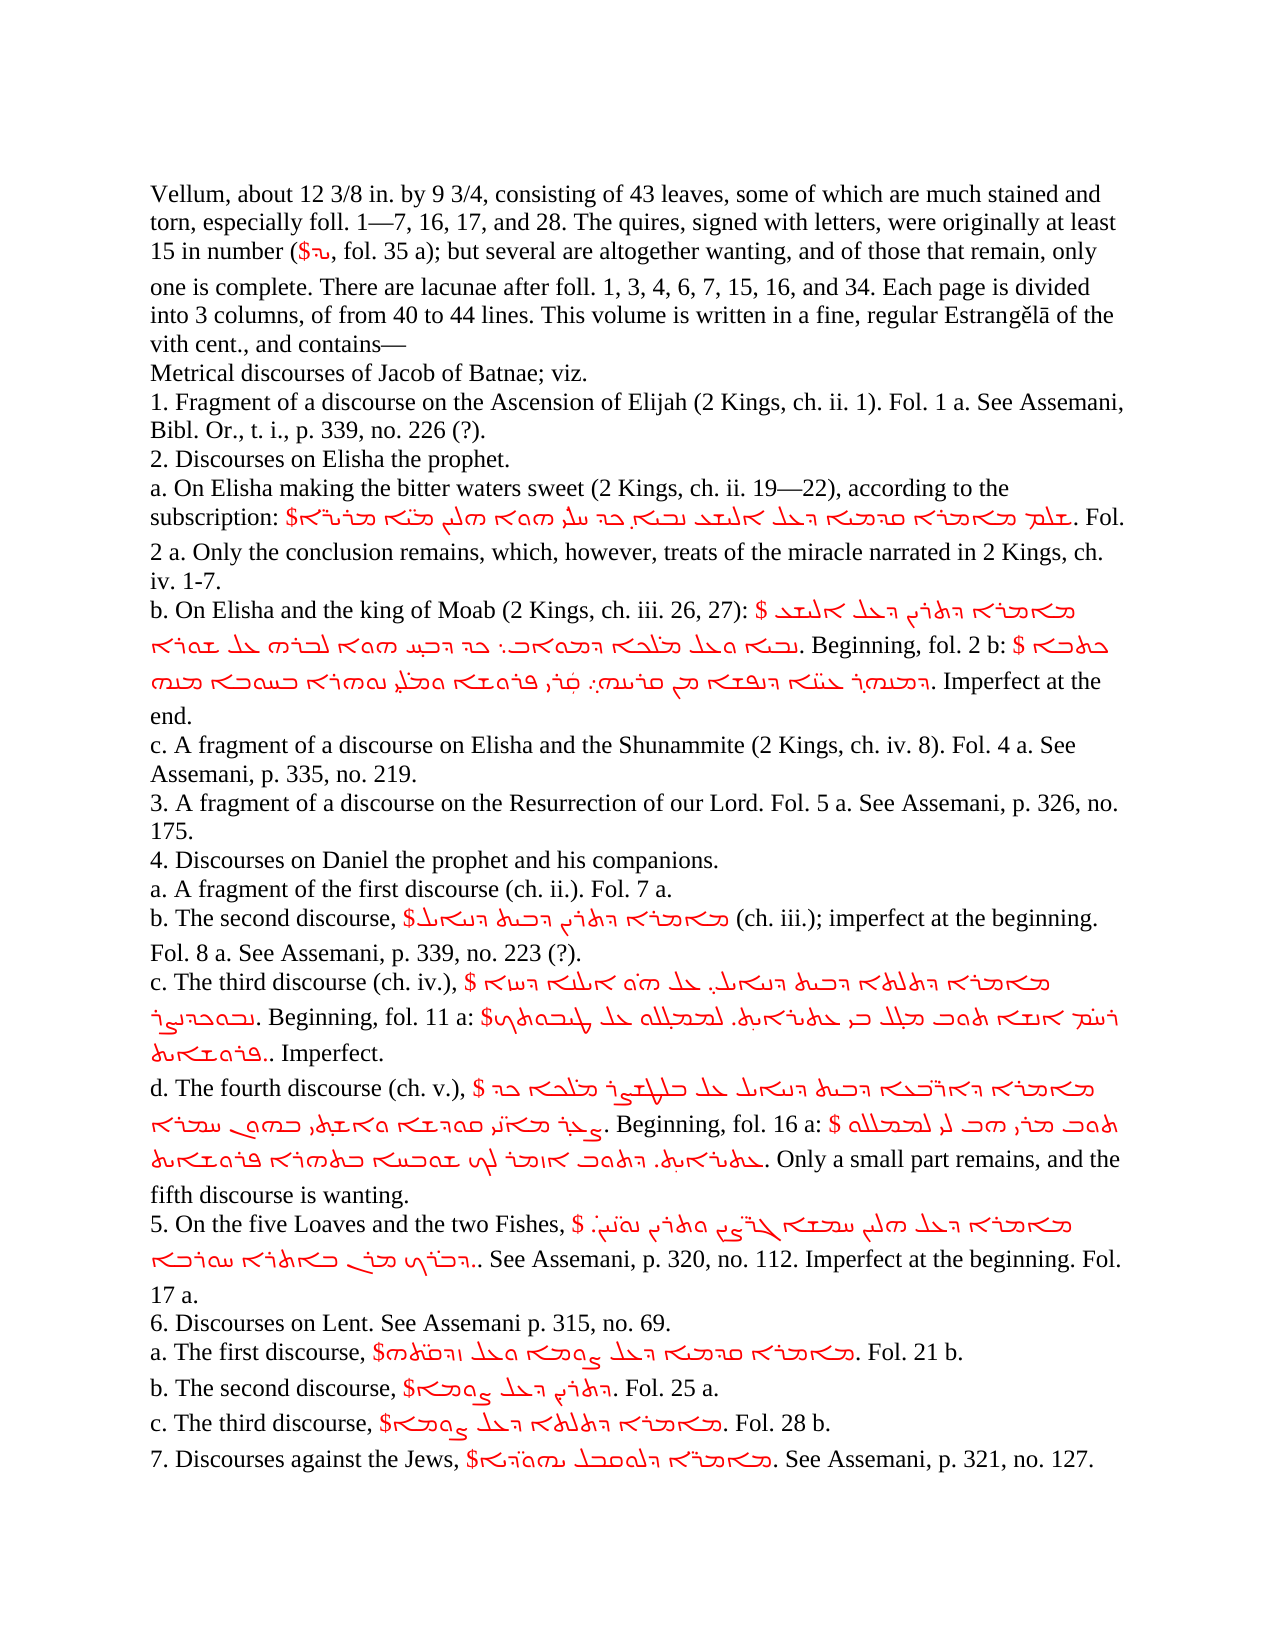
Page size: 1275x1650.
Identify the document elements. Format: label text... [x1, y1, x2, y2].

text 1. Fragment of a discourse on the Ascension of Elijah (2 Kings, ch. ii. 1). Fol. 1 a. See Assemani, Bibl. Or., t. i., p. 339, no. 226 (?). [150, 387, 1125, 444]
text c. A fragment of a discourse on Elisha and the Shunammite (2 Kings, ch. iv. 8). Fol. 4 a. See Assemani, p. 335, no. 219. [150, 730, 1125, 788]
text b. On Elisha and the king of Moab (2 Kings, ch. iii. 26, 27): $ܡܐܡܪܐ ܕܬܪܝܢ ܕܥܠ ܐܠܝܫܥ ܢܒܝܐ ܘܥܠ ܡ̇ܠܟܐ ܕܡܘܐܒ܆ ܟܕ ܕܒ̣ܚ ܗܘܐ ܠܒܪܗ ܥܠ ܫܘܪܐ. Beginning, fol. 2 b: $ܟܬܒܐ ܕܡܢܗ̣ܪ ܥܝ̈ܢܐ ܕܢܦܫܐ ܡܢ ܩܪܝܢܗ̣܇ ܩܲܪܝ ܦܪܘܫܐ ܘܡ̇ܠ̣ܝ ܢܘܗܪܐ ܒܚܘܒܐ ܡܢܗ. Imperfect at the end. [150, 595, 1125, 730]
text 5. On the five Loaves and the two Fishes, $ܡܐܡܪܐ ܕܥܠ ܗܠܝܢ ܚܡܫܐ ܓܪ̈ܨܝܢ ܘܬܪܝܢ ܢܘ̈ܢܝܢ̇. ܕܒ̇ܪܟ ܡܪܢ ܒܐܬܪܐ ܚܘܪܒܐ.. See Assemani, p. 320, no. 112. Imperfect at the beginning. Fol. 17 a. [150, 1209, 1125, 1308]
text 2. Discourses on Elisha the prophet. [150, 444, 1125, 473]
text b. The second discourse, $ܕܬܪܝ̣ܢ ܕܥܠ ܨܘܡܐ. Fol. 25 a. [150, 1373, 1125, 1408]
text 4. Discourses on Daniel the prophet and his companions. [150, 845, 1125, 874]
text 6. Discourses on Lent. See Assemani p. 315, no. 69. [150, 1308, 1125, 1337]
text b. The second discourse, $ܡܐܡܪܐ ܕܬܪܝܢ ܕܒܝܬ ܕܢܝܐܝܠ (ch. iii.); imperfect at the beginning. Fol. 8 a. See Assemani, p. 339, no. 223 (?). [150, 903, 1125, 967]
text c. The third discourse, $ܡܐܡܪܐ ܕܬܠܬܐ ܕܥܠ ܨܘܡܐ. Fol. 28 b. [150, 1408, 1125, 1444]
text d. The fourth discourse (ch. v.), $ܡܐܡܪܐ ܕܐܪ̈ܒܥܐ ܕܒܝܬ ܕܢܝܐܝܠ ܥܠ ܒܠܛܫܨܪ ܡ̇ܠܟܐ ܟܕ ܨܥ̣ܪ ܡܐ̈ܢܝ ܩܘܕܫܐ ܘܐܫ̣ܬܝ ܒܗܘܢ ܚܡܪܐ. Beginning, fol. 16 a: $ܬܘܒ ܡܪܝ ܗܒ ܠܝ ܠܡܡܠܠܘ ܥܬܝܪܐܝܬ݂. ܕܬܘܒ ܐܙܡܪ ܠܟ ܫܘܒܚܐ ܒܬܗܪܐ ܦܪܘܫܐܝܬ. Only a small part remains, and the fifth discourse is wanting. [150, 1073, 1125, 1209]
text c. The third discourse (ch. iv.), $ܡܐܡܪܐ ܕܬܠܬܐ ܕܒܝܬ ܕܢܝܐܝܠ̣. ܥܠ ܗ̇ܘ ܐܝܠܢܐ ܕܚܙܐ ܢܒܘܟܕܢܨܪ. Beginning, fol. 11 a: $ܪܚ̇ܡ ܐܢܫܐ ܬܘܒ ܡ̣ܠܠ ܒܝ ܥܬܝܪܐܝܬ݂. ܠܡܡ̣ܠܠܘ ܥܠ ܛܝܒܘܬܟ ܦܪܘܫܐܝܬ.. Imperfect. [150, 967, 1125, 1073]
text a. On Elisha making the bitter waters sweet (2 Kings, ch. ii. 19—22), according to the subscription: $ܫܠܡ ܡܐܡܪܐ ܩܕܡܝܐ ܕܥܠ ܐܠܝܫܥ ܢܒܝܐ̣ ܟܕ ܚܠ̇ܝ ܗܘܐ ܗܠܝܢ ܡ̈ܝܐ ܡܪܝܪ̈ܐ. Fol. 2 a. Only the conclusion remains, which, however, treats of the miracle narrated in 2 Kings, ch. iv. 1-7. [150, 473, 1125, 595]
text a. The first discourse, $ܡܐܡܪܐ ܩܕܡܝܐ ܕܥܠ ܨܘܡܐ ܘܥܠ ܙܕܩ̈ܬܗ. Fol. 21 b. [150, 1337, 1125, 1373]
text Vellum, about 12 3/8 in. by 9 3/4, consisting of 43 leaves, some of which are much stained and torn, especially foll. 1—7, 16, 17, and 28. The quires, signed with letters, were originally at least 15 in number ($ܝܕ, fol. 35 a); but several are altogether wanting, and of those that remain, only one is complete. There are lacunae after foll. 1, 3, 4, 6, 7, 15, 16, and 34. Each page is divided into 3 columns, of from 40 to 44 lines. This volume is written in a fine, regular Estrangělā of the vith cent., and contains— [150, 179, 1125, 358]
text Metrical discourses of Jacob of Batnae; viz. [150, 358, 1125, 387]
text 7. Discourses against the Jews, $ܡܐܡܪ̈ܐ ܕܠܘܩܒܠ ܝܗܘ̈ܕܝܐ. See Assemani, p. 321, no. 127. [150, 1444, 1125, 1479]
text a. A fragment of the first discourse (ch. ii.). Fol. 7 a. [150, 874, 1125, 903]
text 3. A fragment of a discourse on the Resurrection of our Lord. Fol. 5 a. See Assemani, p. 326, no. 175. [150, 788, 1125, 845]
